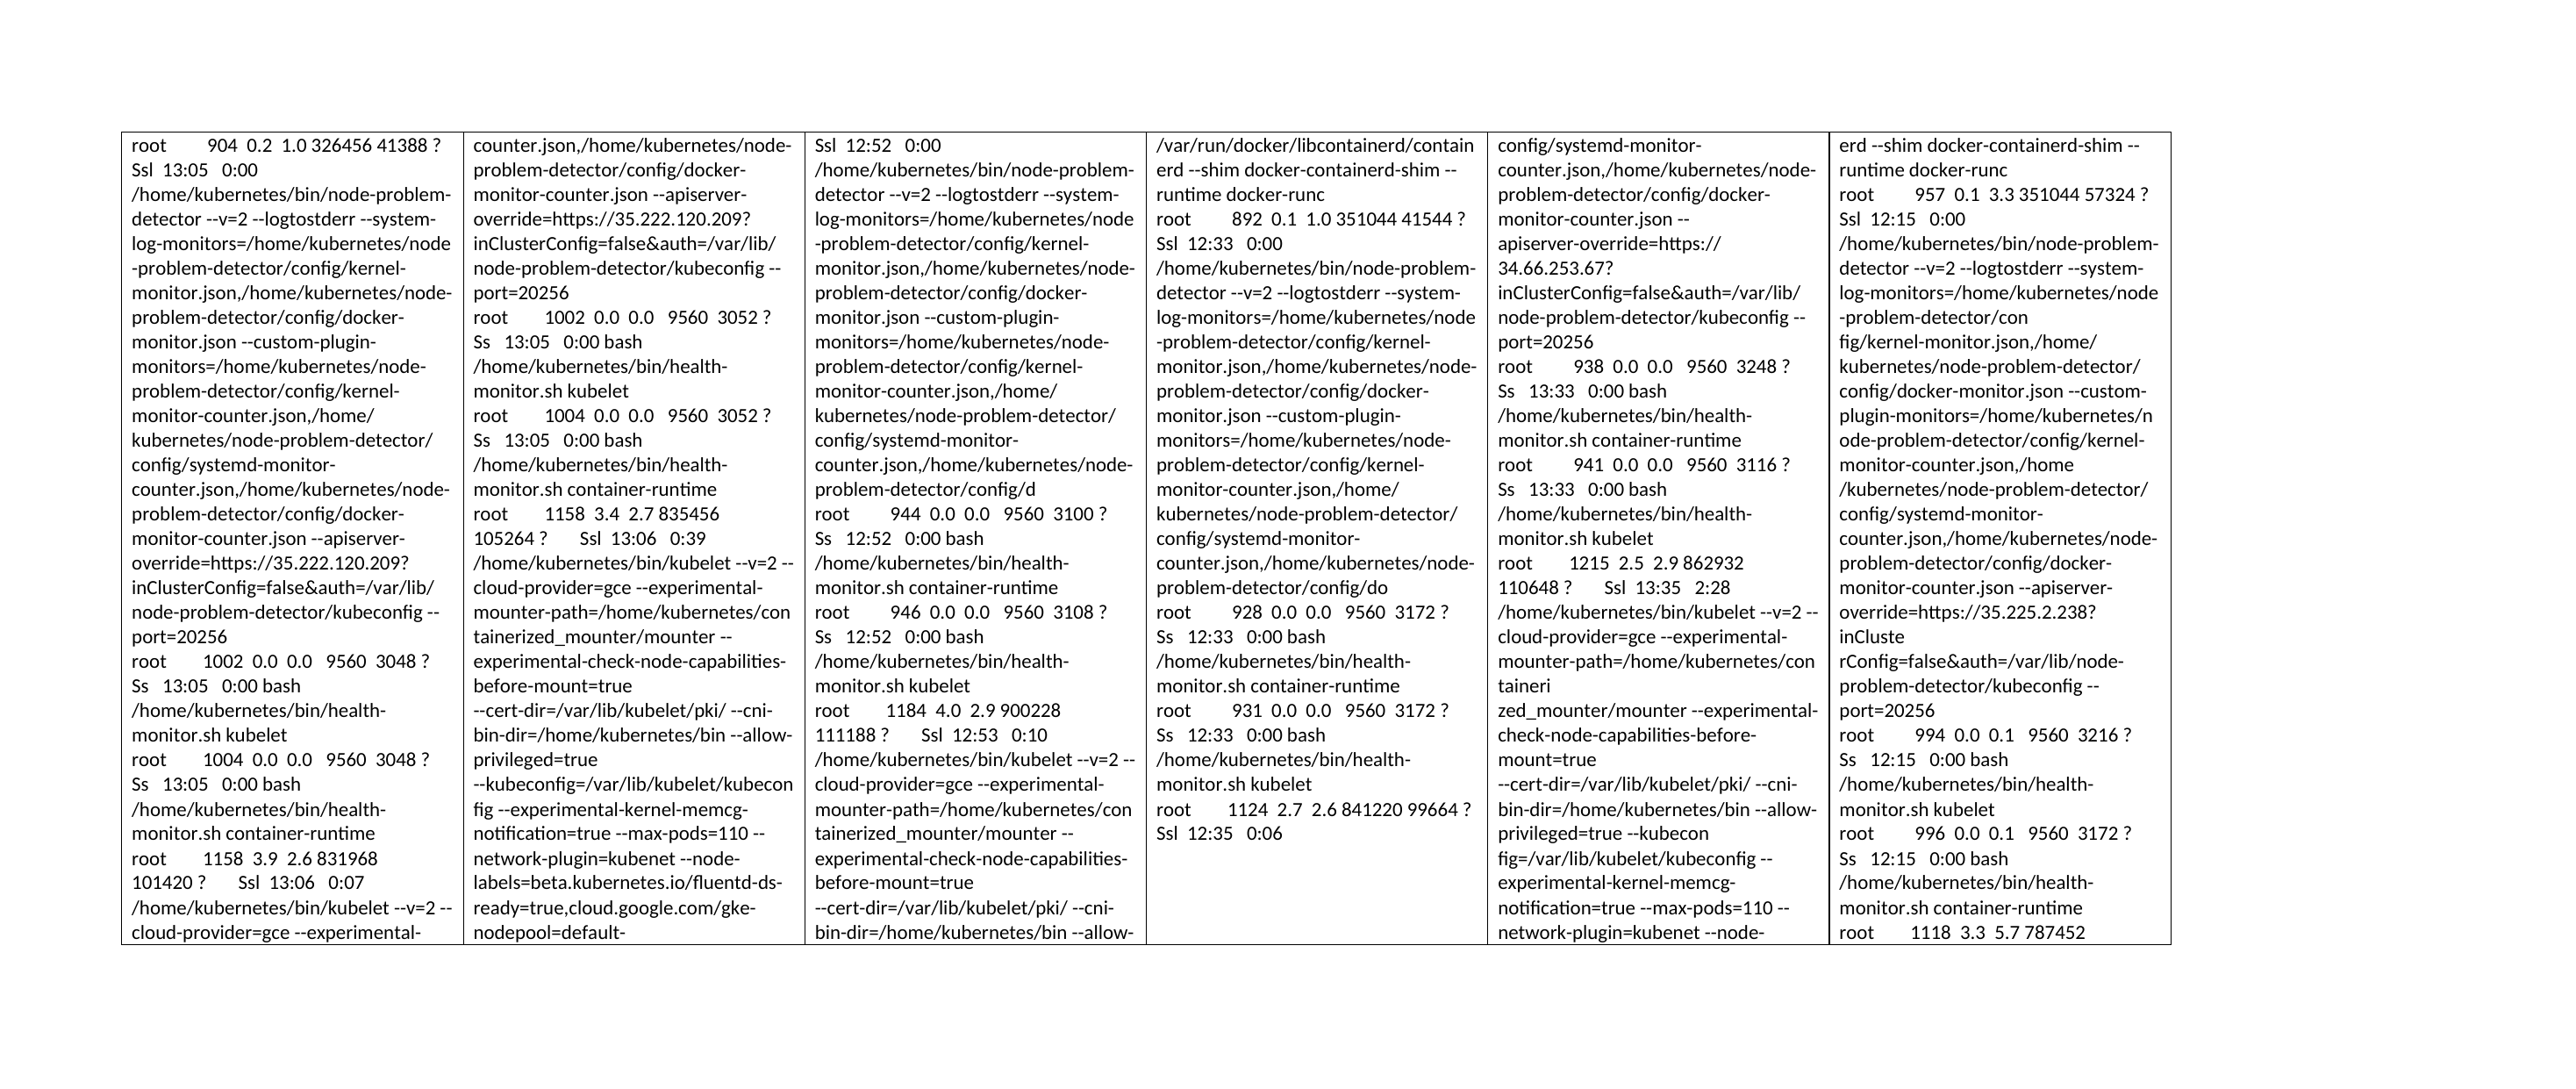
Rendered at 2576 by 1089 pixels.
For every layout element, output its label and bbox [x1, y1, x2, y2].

table_cell [1147, 133, 1487, 944]
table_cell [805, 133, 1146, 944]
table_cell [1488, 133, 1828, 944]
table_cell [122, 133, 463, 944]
table_cell [1830, 133, 2171, 944]
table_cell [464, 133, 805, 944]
